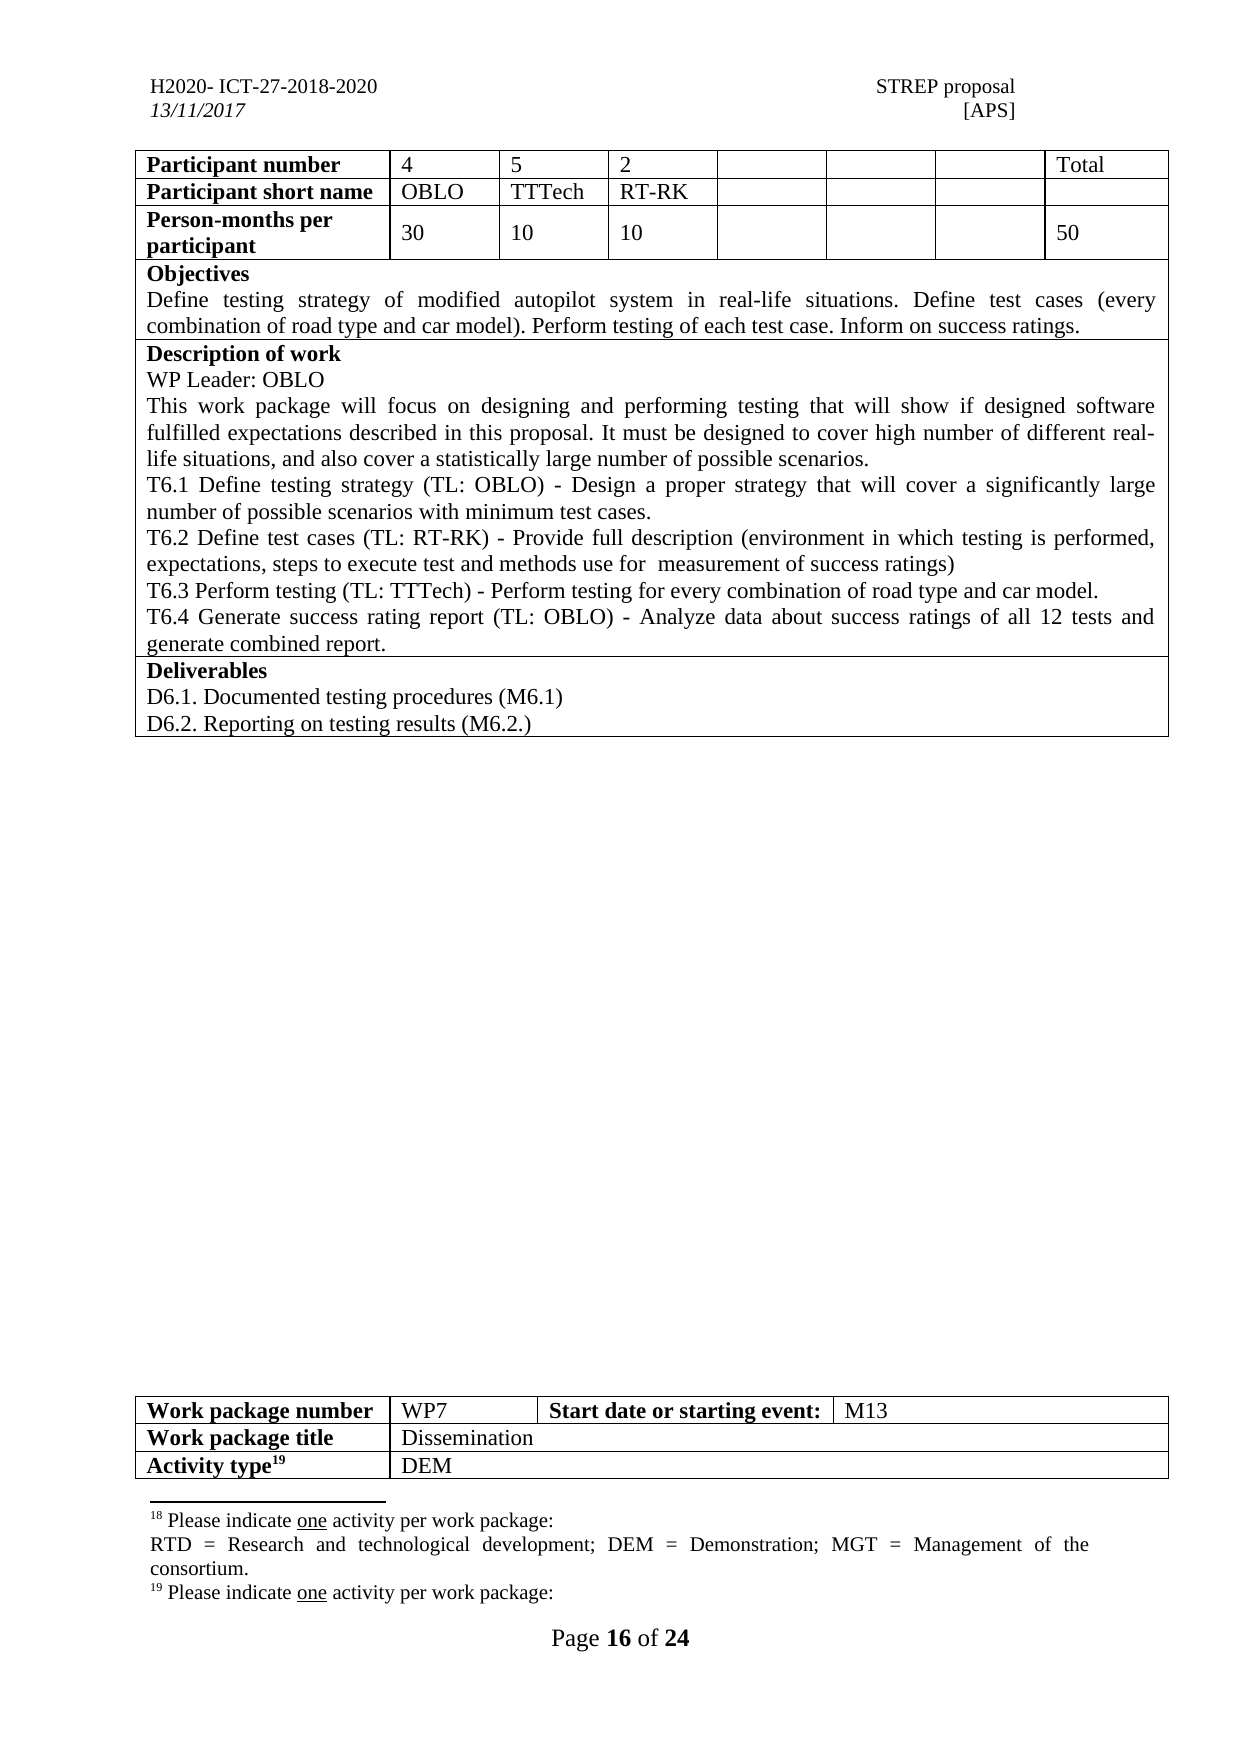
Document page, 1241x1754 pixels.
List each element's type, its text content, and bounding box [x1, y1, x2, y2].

table_cell 50 [1046, 206, 1168, 258]
table_cell Total [1046, 151, 1168, 177]
table_cell Description of work WP Leader: OBLO This work package will focus on designing and performing testing that will show if designed software fulfilled expectations described in this proposal. It must be designed to cover high number of different real-life situations, and also cover a statistically large number of possible scenarios. T6.1 Define testing strategy (TL: OBLO) - Design a proper strategy that will cover a significantly large number of possible scenarios with minimum test cases. T6.2 Define test cases (TL: RT-RK) - Provide full description (environment in which testing is performed, expectations, steps to execute test and methods use for measurement of success ratings) T6.3 Perform testing (TL: TTTech) - Perform testing for every combination of road type and car model. T6.4 Generate success rating report (TL: OBLO) - Analyze data about success ratings of all 12 tests and generate combined report. [136, 340, 1168, 656]
table_cell [936, 206, 1044, 258]
table_cell 10 [609, 206, 717, 258]
table_cell 2 [609, 151, 717, 177]
table_cell Participant number [136, 151, 389, 177]
table_cell OBLO [391, 179, 499, 205]
table_header WP7 [391, 1397, 537, 1423]
table_cell Activity type [136, 1452, 389, 1478]
table_cell 5 [500, 151, 608, 177]
table_cell [718, 206, 826, 258]
table_cell [827, 179, 935, 205]
table_cell [827, 206, 935, 258]
table_cell [936, 151, 1044, 177]
table_cell Participant short name [136, 179, 389, 205]
table_header Start date or starting event: [538, 1397, 833, 1423]
table_cell [718, 151, 826, 177]
table_cell Person-months per participant [136, 206, 389, 258]
table_cell 4 [391, 151, 499, 177]
table_cell [936, 179, 1044, 205]
table_cell 30 [391, 206, 499, 258]
table_cell Dissemination [391, 1424, 1168, 1451]
table_cell Deliverables D6.1. Documented testing procedures (M6.1) D6.2. Reporting on testing results (M6.2.) [136, 657, 1168, 736]
table_cell [827, 151, 935, 177]
table_cell 10 [500, 206, 608, 258]
table_cell [718, 179, 826, 205]
table_cell TTTech [500, 179, 608, 205]
table_cell Objectives Define testing strategy of modified autopilot system in real-life situations. Define test cases (every combination of road type and car model). Perform testing of each test case. Inform on success ratings. [136, 260, 1168, 339]
table_cell DEM [391, 1452, 1168, 1478]
table_header Work package number [136, 1397, 389, 1423]
table_cell [1046, 179, 1168, 205]
table_cell RT-RK [609, 179, 717, 205]
table_cell Work package title [136, 1424, 389, 1451]
table_header M13 [834, 1397, 1168, 1423]
